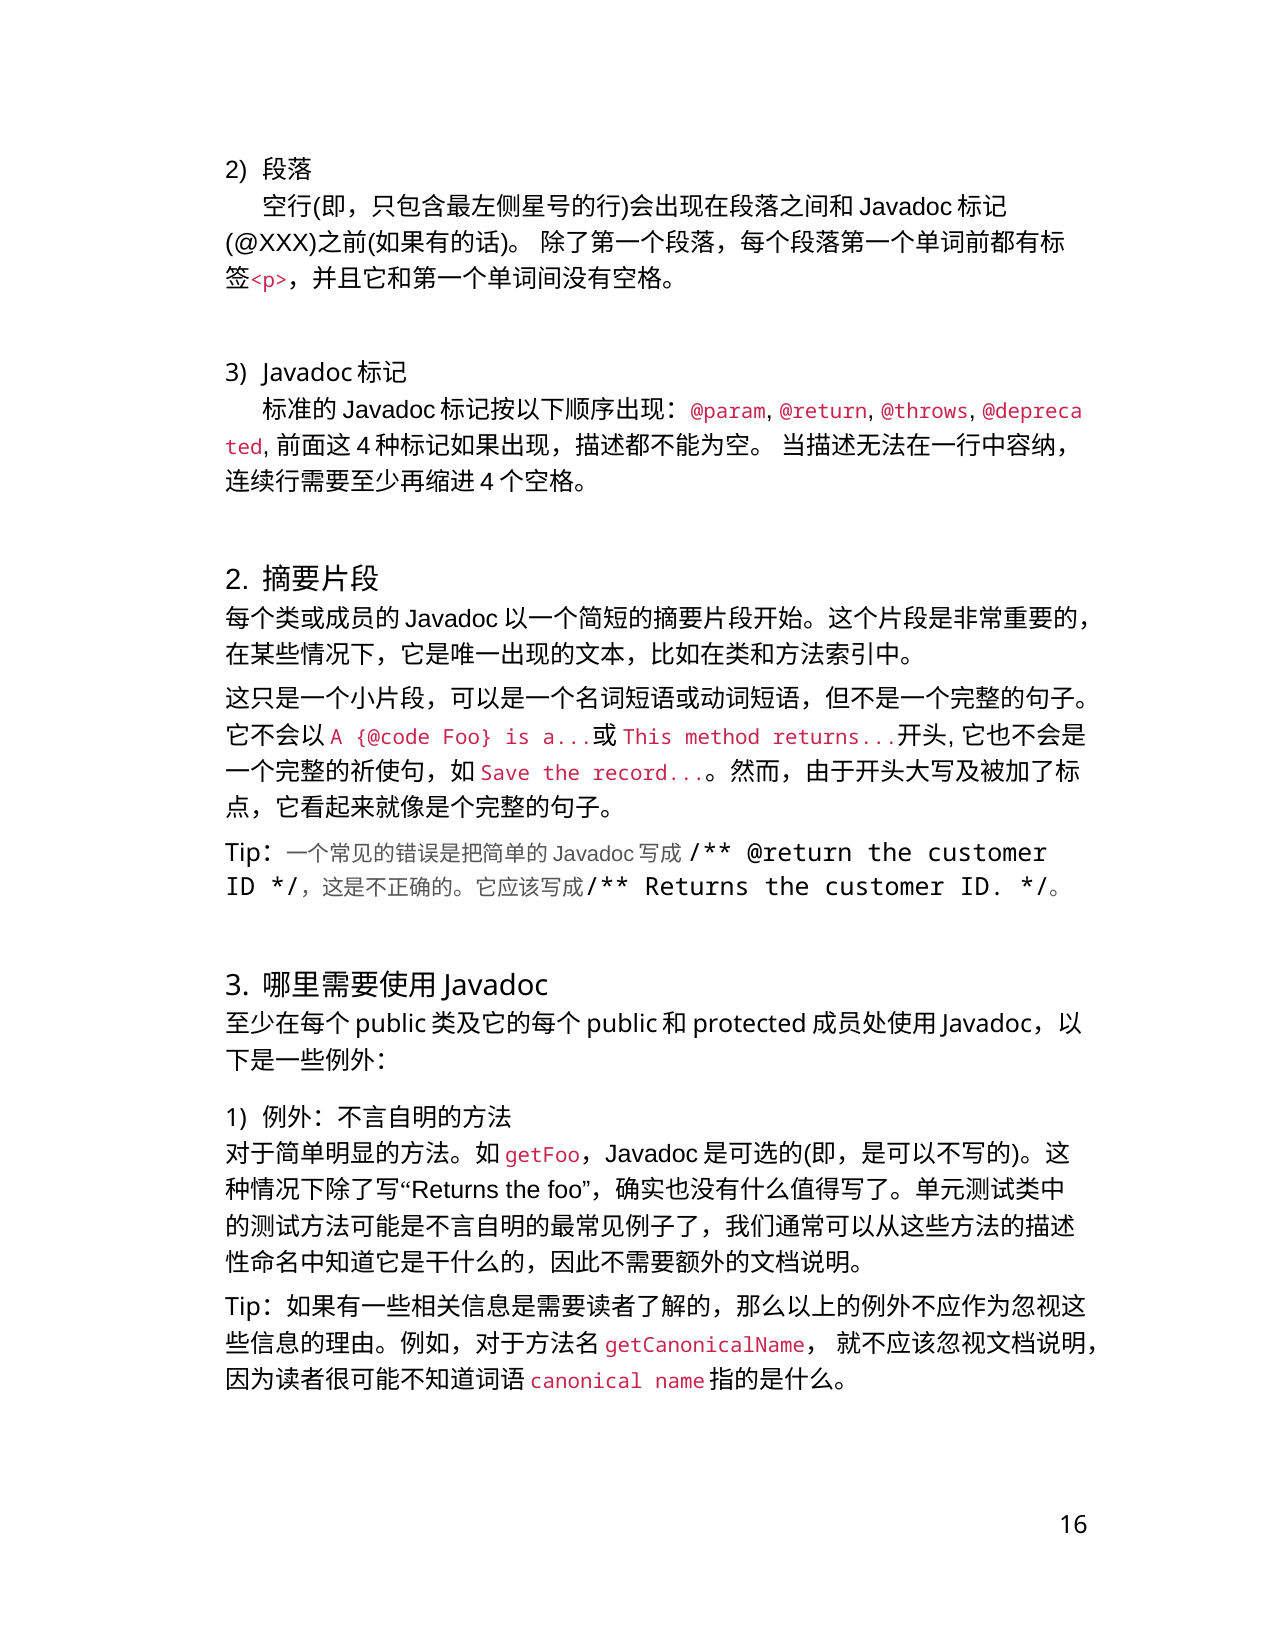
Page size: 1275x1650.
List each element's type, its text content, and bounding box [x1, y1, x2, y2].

text 空行(即，只包含最左侧星号的行)会出现在段落之间和Javadoc标记(@XXX)之前(如果有的话)。 除了第一个段落，每个段落第一个单词前都有标签<p>，并且它和第一个单词间没有空格。 [225, 186, 1087, 295]
subtitle 摘要片段 [225, 556, 1087, 598]
subtitle 段落 [225, 150, 1087, 186]
text 每个类或成员的Javadoc以一个简短的摘要片段开始。这个片段是非常重要的，在某些情况下，它是唯一出现的文本，比如在类和方法索引中。 [225, 598, 1087, 671]
text 这只是一个小片段，可以是一个名词短语或动词短语，但不是一个完整的句子。它不会以A {@code Foo} is a...或This method returns...开头, 它也不会是一个完整的祈使句，如Save the record...。然而，由于开头大写及被加了标点，它看起来就像是个完整的句子。 [225, 679, 1087, 824]
subtitle 例外：不言自明的方法 [225, 1097, 1087, 1133]
text 对于简单明显的方法。如getFoo，Javadoc是可选的(即，是可以不写的)。这种情况下除了写“Returns the foo”，确实也没有什么值得写了。单元测试类中的测试方法可能是不言自明的最常见例子了，我们通常可以从这些方法的描述性命名中知道它是干什么的，因此不需要额外的文档说明。 [225, 1133, 1087, 1278]
text 至少在每个public类及它的每个public和protected成员处使用Javadoc，以下是一些例外： [225, 1004, 1087, 1076]
text Tip：如果有一些相关信息是需要读者了解的，那么以上的例外不应作为忽视这些信息的理由。例如，对于方法名getCanonicalName， 就不应该忽视文档说明，因为读者很可能不知道词语canonical name指的是什么。 [225, 1287, 1087, 1396]
subtitle 哪里需要使用Javadoc [225, 962, 1087, 1004]
text Tip：一个常见的错误是把简单的Javadoc写成 /** @return the customer ID */，这是不正确的。它应该写成/** Returns the customer ID. */。 [225, 832, 1087, 903]
subtitle Javadoc标记 [225, 353, 1087, 389]
text 标准的Javadoc标记按以下顺序出现：@param, @return, @throws, @deprecated, 前面这4种标记如果出现，描述都不能为空。 当描述无法在一行中容纳，连续行需要至少再缩进4个空格。 [225, 389, 1087, 498]
